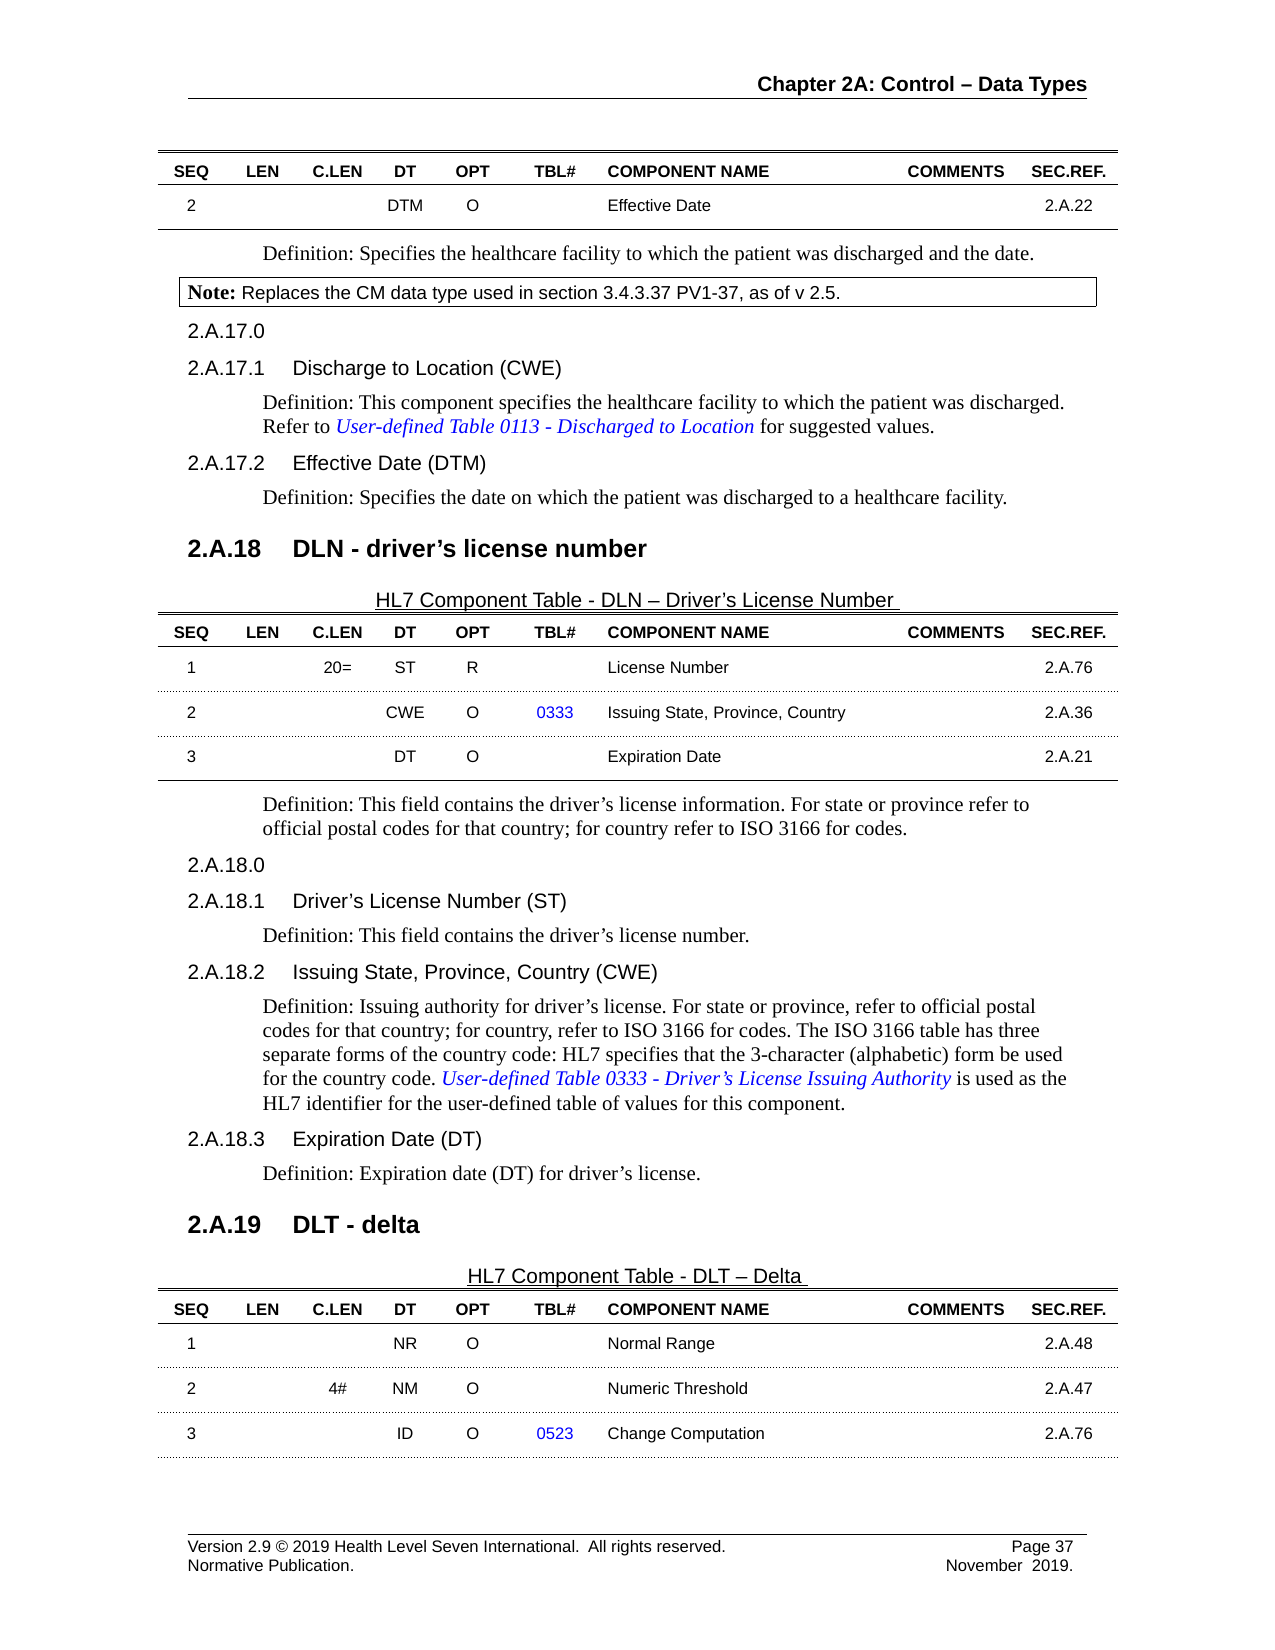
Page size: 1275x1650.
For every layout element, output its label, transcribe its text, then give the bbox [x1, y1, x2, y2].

subtitle DLN - driver’s license number [187, 534, 1087, 563]
subtitle Effective Date (DTM) [187, 450, 1087, 474]
text HL7 Component Table - DLT – Delta [187, 1264, 1087, 1288]
text Note: Replaces the CM data type used in section 3.4.3.37 PV1-37, as of v 2.5. [180, 278, 1096, 306]
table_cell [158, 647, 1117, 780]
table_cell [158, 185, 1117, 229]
text Definition: Specifies the healthcare facility to which the patient was discharged and the date. [262, 241, 1087, 265]
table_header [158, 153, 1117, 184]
text Definition: This component specifies the healthcare facility to which the patient was discharged. Refer to User-defined Table 0113 - Discharged to Location for suggested values. [262, 390, 1087, 438]
text Definition: Issuing authority for driver’s license. For state or province, refer to official postal codes for that country; for country, refer to ISO 3166 for codes. The ISO 3166 table has three separate forms of the country code: HL7 specifies that the 3-character (alphabetic) form be used for the country code. User-defined Table 0333 - Driver’s License Issuing Authority is used as the HL7 identifier for the user-defined table of values for this component. [262, 994, 1087, 1114]
subtitle DLT - delta [187, 1210, 1087, 1239]
text Definition: Specifies the date on which the patient was discharged to a healthcare facility. [262, 485, 1087, 509]
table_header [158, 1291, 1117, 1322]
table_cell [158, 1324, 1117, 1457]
subtitle Discharge to Location (CWE) [187, 355, 1087, 379]
subtitle Issuing State, Province, Country (CWE) [187, 960, 1087, 984]
text Definition: This field contains the driver’s license number. [262, 923, 1087, 947]
text Definition: Expiration date (DT) for driver’s license. [262, 1161, 1087, 1185]
subtitle Driver’s License Number (ST) [187, 889, 1087, 913]
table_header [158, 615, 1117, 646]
subtitle Expiration Date (DT) [187, 1127, 1087, 1151]
text Definition: This field contains the driver’s license information. For state or province refer to official postal codes for that country; for country refer to ISO 3166 for codes. [262, 792, 1087, 840]
text HL7 Component Table - DLN – Driver’s License Number [187, 588, 1087, 612]
